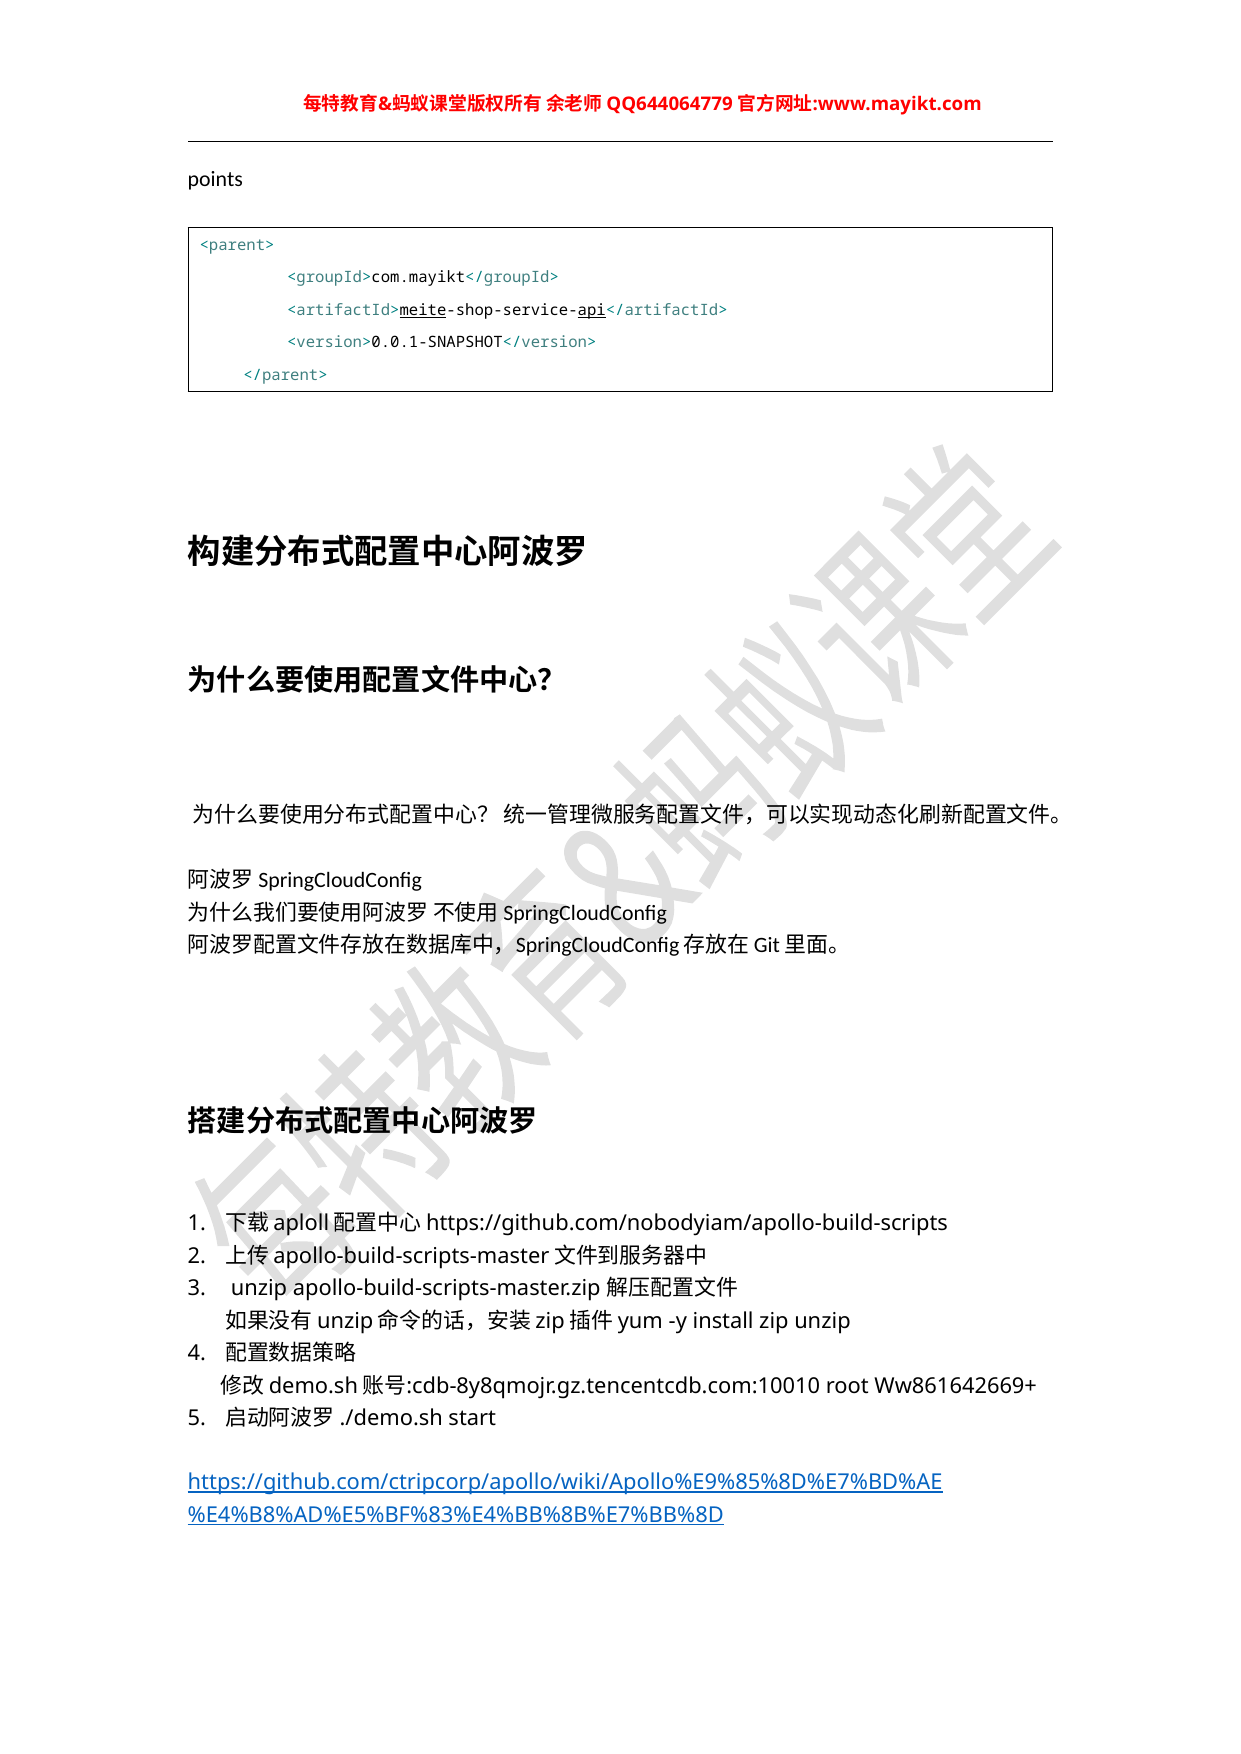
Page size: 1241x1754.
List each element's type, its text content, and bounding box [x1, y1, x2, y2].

text 阿波罗配置文件存放在数据库中，SpringCloudConfig存放在Git里面。 [187, 927, 1053, 959]
list 下载aploll配置中心 https://github.com/nobodyiam/apollo-build-scripts [187, 1205, 1053, 1237]
list 配置数据策略 [187, 1335, 1053, 1367]
list 如果没有unzip命令的话，安装zip插件 yum -y install zip unzip [225, 1302, 1053, 1335]
subtitle 为什么要使用配置文件中心？ [187, 645, 1053, 710]
text 修改demo.sh账号:cdb-8y8qmojr.gz.tencentcdb.com:10010 root Ww861642669+ [187, 1367, 1053, 1400]
text 阿波罗 SpringCloudConfig [187, 862, 1053, 894]
list 启动阿波罗 ./demo.sh start [187, 1400, 1053, 1432]
text 为什么要使用分布式配置中心？ 统一管理微服务配置文件，可以实现动态化刷新配置文件。 [187, 797, 1053, 829]
subtitle 构建分布式配置中心阿波罗 [187, 516, 1053, 581]
text 为什么我们要使用阿波罗 不使用SpringCloudConfig [187, 894, 1053, 927]
subtitle 搭建分布式配置中心阿波罗 [187, 1086, 1053, 1151]
text https://github.com/ctripcorp/apollo/wiki/Apollo%E9%85%8D%E7%BD%AE%E4%B8%AD%E5%BF%83%E4%BB%8B%E7%BB%8D [187, 1465, 1053, 1530]
table_header <parent> <groupId>com.mayikt</groupId> <artifactId>meite-shop-service-api</artifactId> <version>0.0.1-SNAPSHOT</version> </parent> [189, 228, 1052, 391]
list unzip apollo-build-scripts-master.zip 解压配置文件 [187, 1270, 1053, 1302]
list 上传apollo-build-scripts-master文件到服务器中 [187, 1237, 1053, 1270]
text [187, 162, 1053, 194]
